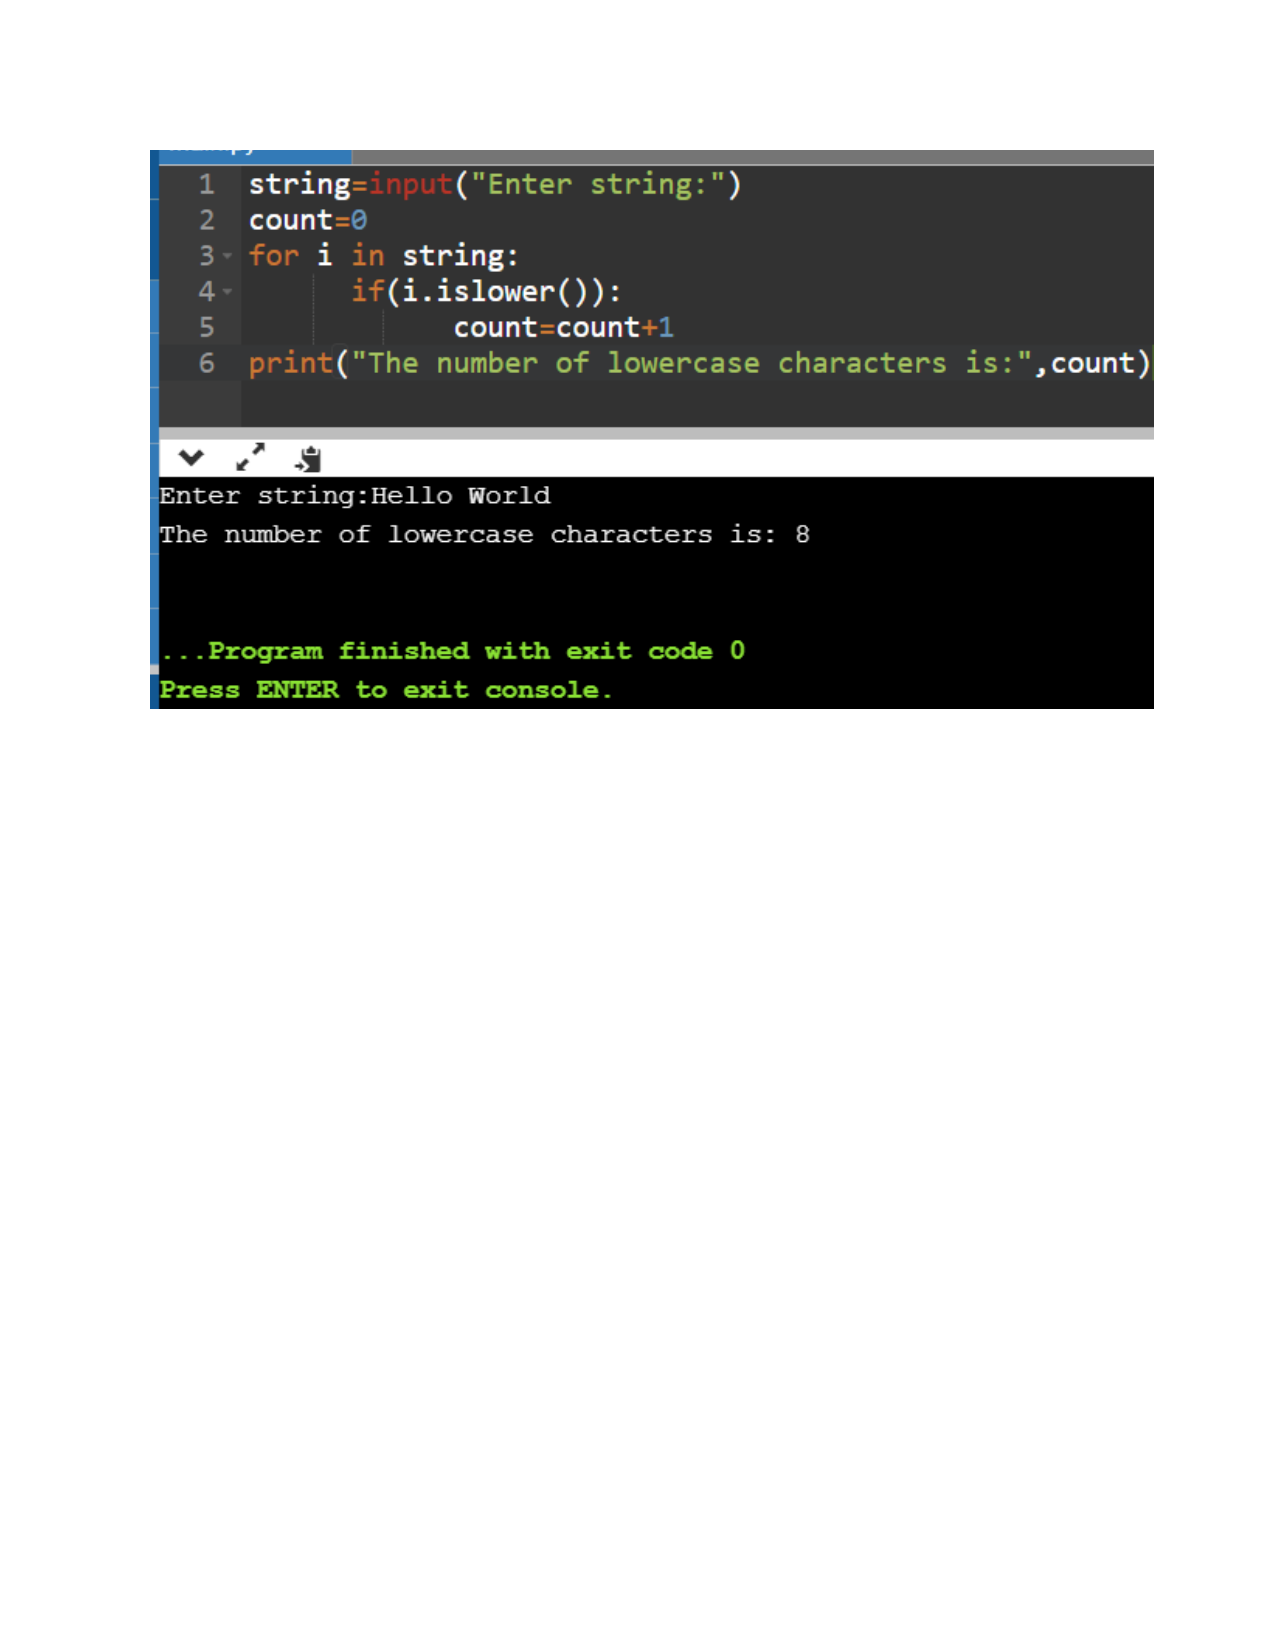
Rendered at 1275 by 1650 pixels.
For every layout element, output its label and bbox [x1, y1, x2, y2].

picture [150, 150, 1154, 709]
